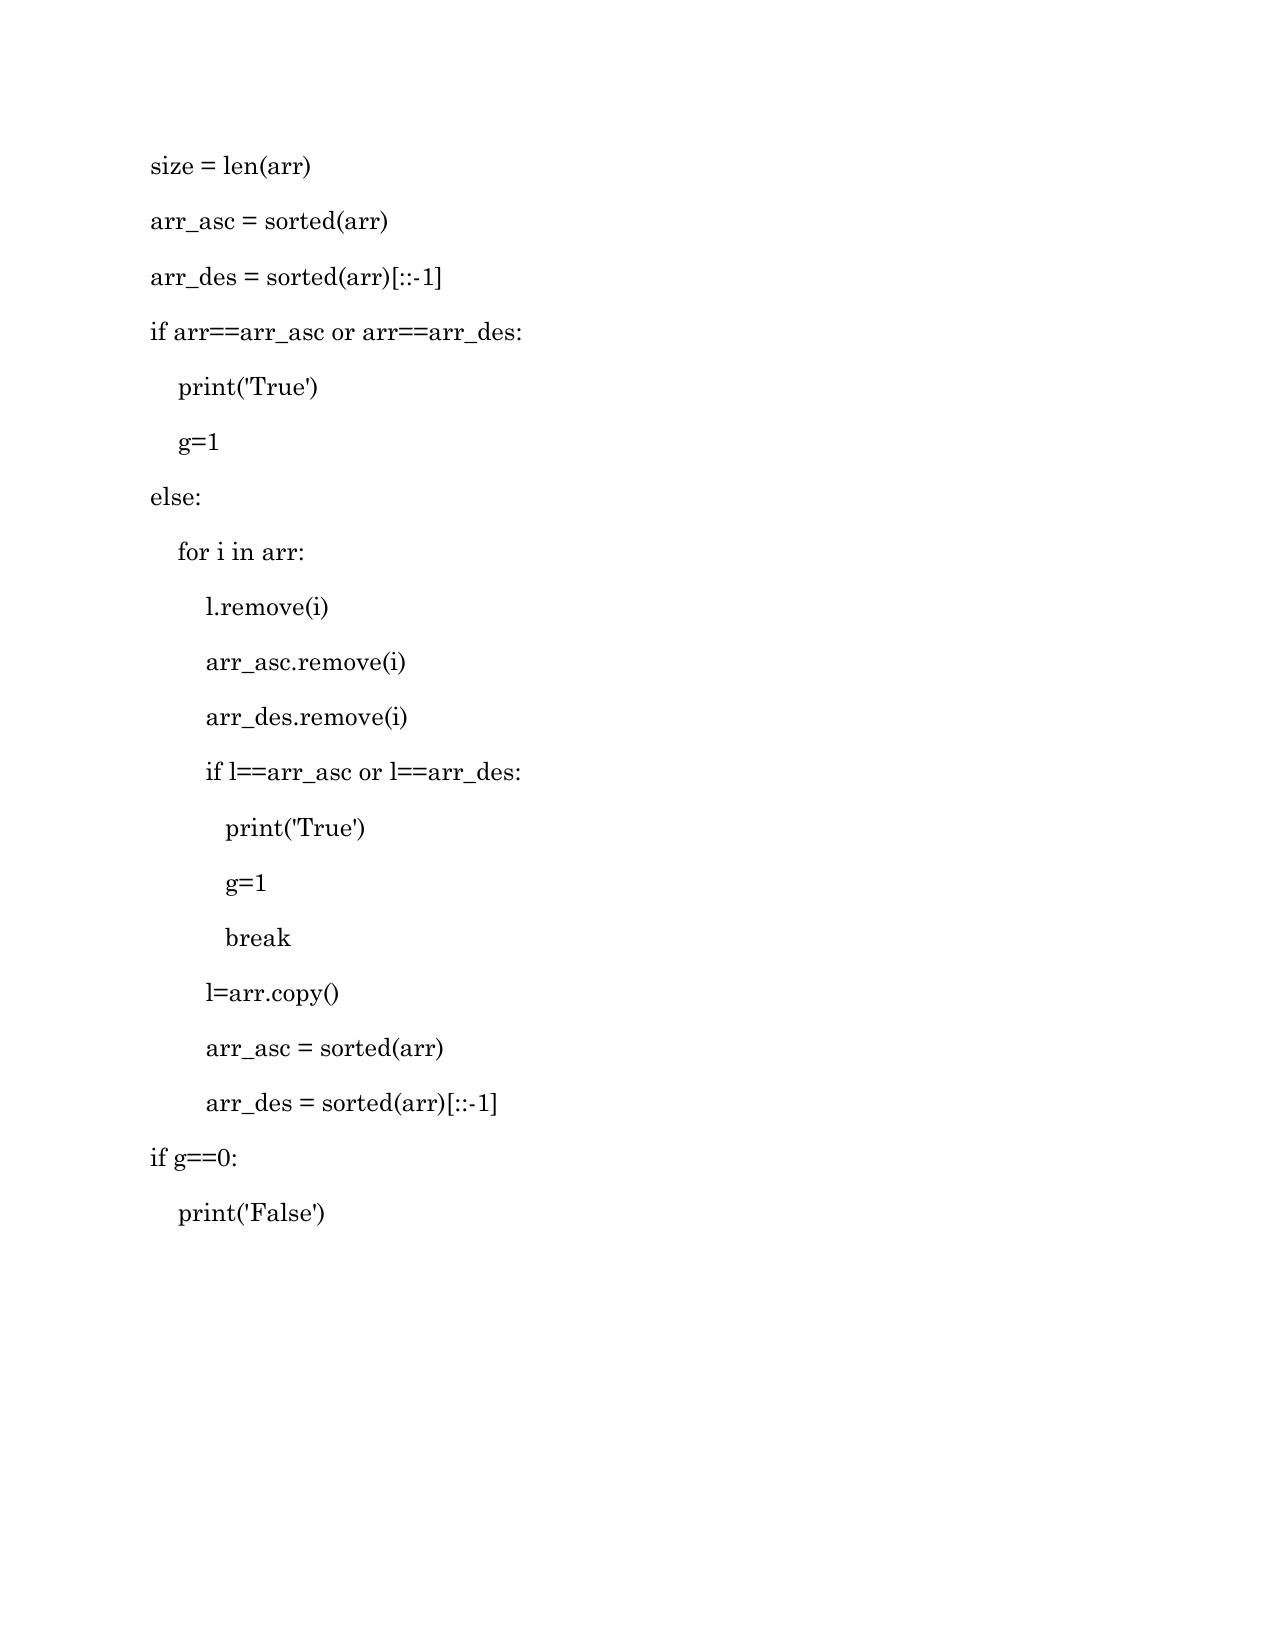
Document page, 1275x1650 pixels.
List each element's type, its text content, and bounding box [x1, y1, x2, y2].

text arr_des.remove(i) [150, 701, 1125, 731]
text else: [150, 481, 1125, 511]
text size = len(arr) [150, 150, 1125, 180]
text print('False') [150, 1197, 1125, 1227]
text arr_asc.remove(i) [150, 646, 1125, 676]
text g=1 [150, 426, 1125, 456]
text for i in arr: [150, 536, 1125, 566]
text if g==0: [150, 1142, 1125, 1172]
text if l==arr_asc or l==arr_des: [150, 756, 1125, 786]
text arr_asc = sorted(arr) [150, 205, 1125, 235]
text l=arr.copy() [150, 977, 1125, 1007]
text l.remove(i) [150, 591, 1125, 621]
text arr_des = sorted(arr)[::-1] [150, 1087, 1125, 1117]
text g=1 [150, 866, 1125, 896]
text arr_asc = sorted(arr) [150, 1032, 1125, 1062]
text print('True') [150, 811, 1125, 841]
text break [150, 921, 1125, 952]
text if arr==arr_asc or arr==arr_des: [150, 315, 1125, 345]
text print('True') [150, 370, 1125, 401]
text arr_des = sorted(arr)[::-1] [150, 260, 1125, 290]
